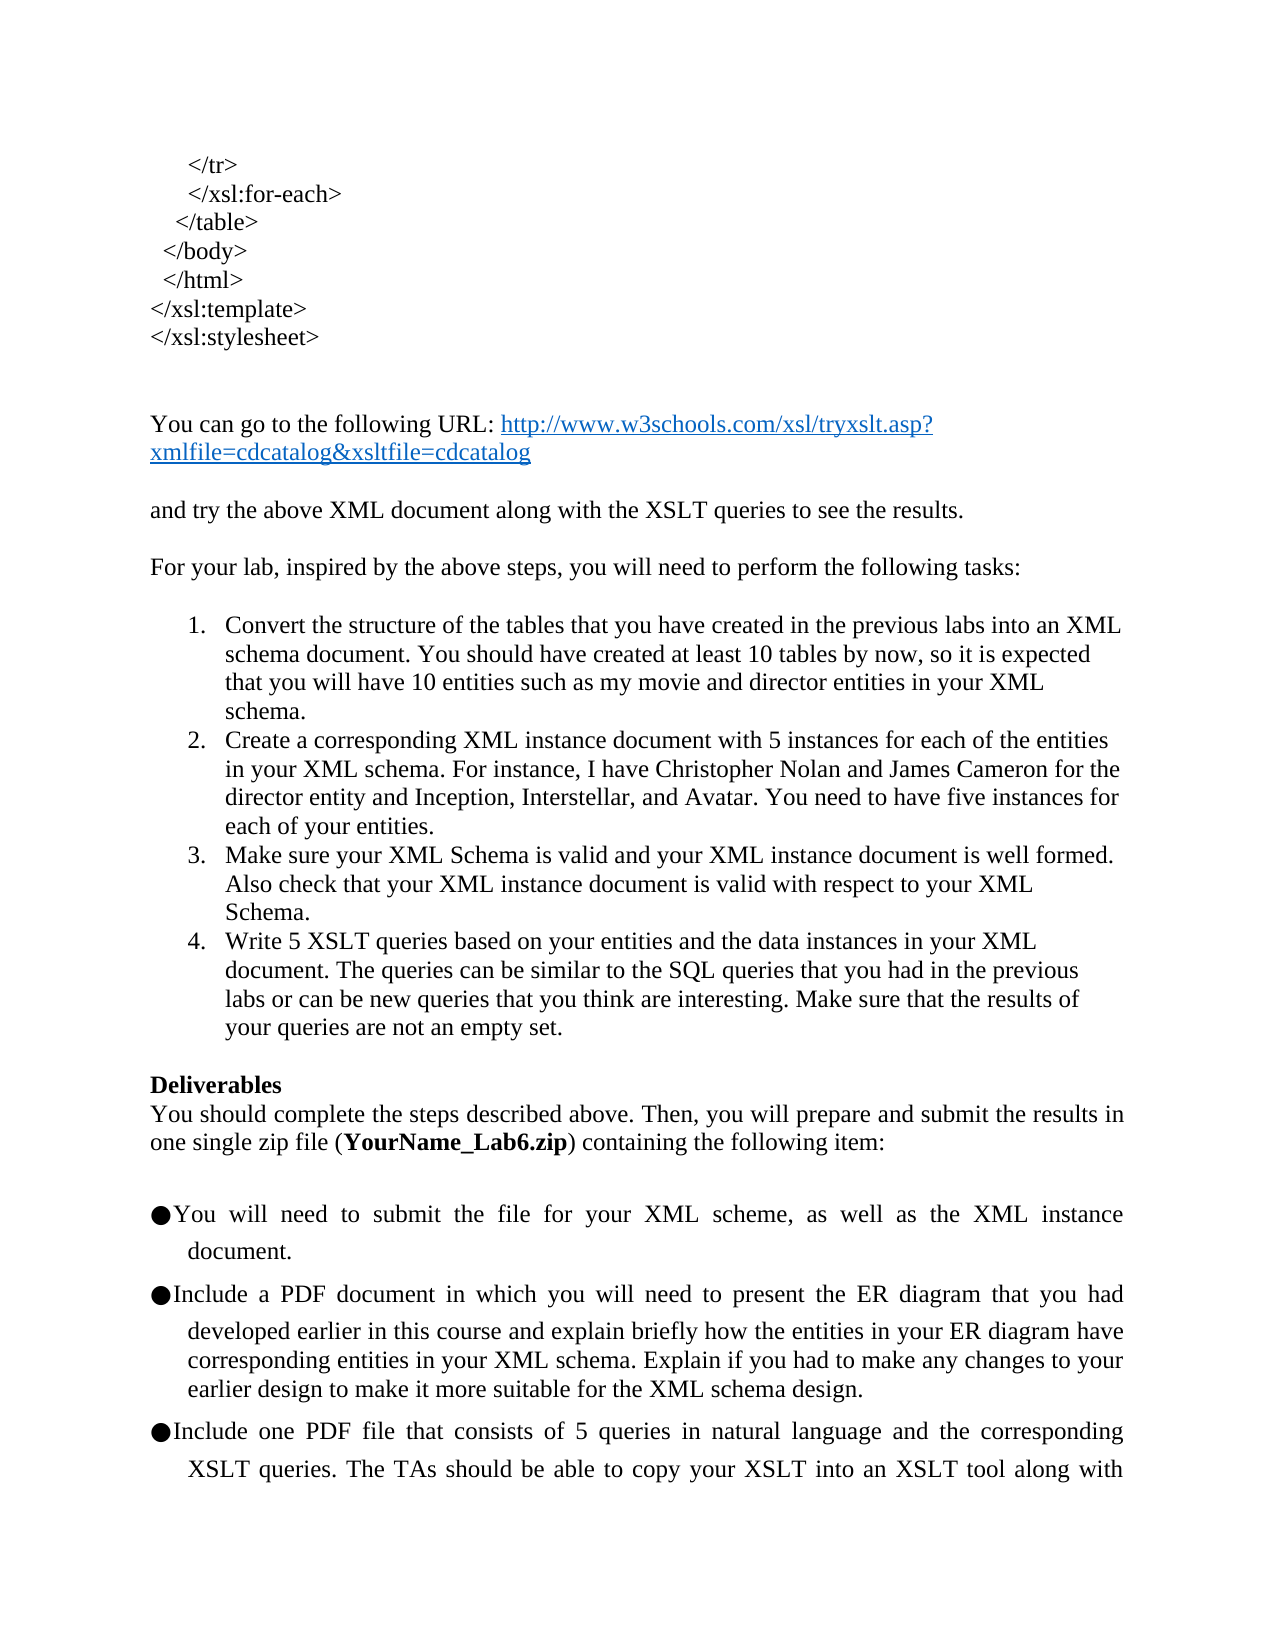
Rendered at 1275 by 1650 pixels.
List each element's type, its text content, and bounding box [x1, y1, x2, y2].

text </html> [150, 265, 1125, 294]
list You will need to submit the file for your XML scheme, as well as the XML instance document. [150, 1185, 1125, 1265]
list Create a corresponding XML instance document with 5 instances for each of the entities in your XML schema. For instance, I have Christopher Nolan and James Cameron for the director entity and Inception, Interstellar, and Avatar. You need to have five instances for each of your entities. [187, 725, 1125, 840]
text </xsl:for-each> [150, 179, 1125, 207]
text and try the above XML document along with the XSLT queries to see the results. [150, 495, 1125, 524]
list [150, 1402, 1125, 1482]
text </table> [150, 207, 1125, 236]
list Write 5 XSLT queries based on your entities and the data instances in your XML document. The queries can be similar to the SQL queries that you had in the previous labs or can be new queries that you think are interesting. Make sure that the results of your queries are not an empty set. [187, 926, 1125, 1041]
text For your lab, inspired by the above steps, you will need to perform the following tasks: [150, 552, 1125, 581]
text You can go to the following URL: http://www.w3schools.com/xsl/tryxslt.asp?xmlfile=cdcatalog&xsltfile=cdcatalog [150, 409, 1125, 466]
list Make sure your XML Schema is valid and your XML instance document is well formed. Also check that your XML instance document is valid with respect to your XML Schema. [187, 840, 1125, 926]
text Deliverables [150, 1070, 1125, 1099]
text </xsl:stylesheet> [150, 322, 1125, 351]
text You should complete the steps described above. Then, you will prepare and submit the results in one single zip file (YourName_Lab6.zip) containing the following item: [150, 1099, 1125, 1156]
text </body> [150, 236, 1125, 265]
text </tr> [150, 150, 1125, 179]
text </xsl:template> [150, 294, 1125, 322]
list Convert the structure of the tables that you have created in the previous labs into an XML schema document. You should have created at least 10 tables by now, so it is expected that you will have 10 entities such as my movie and director entities in your XML schema. [187, 610, 1125, 725]
list Include a PDF document in which you will need to present the ER diagram that you had developed earlier in this course and explain briefly how the entities in your ER diagram have corresponding entities in your XML schema. Explain if you had to make any changes to your earlier design to make it more suitable for the XML schema design. [150, 1265, 1125, 1402]
